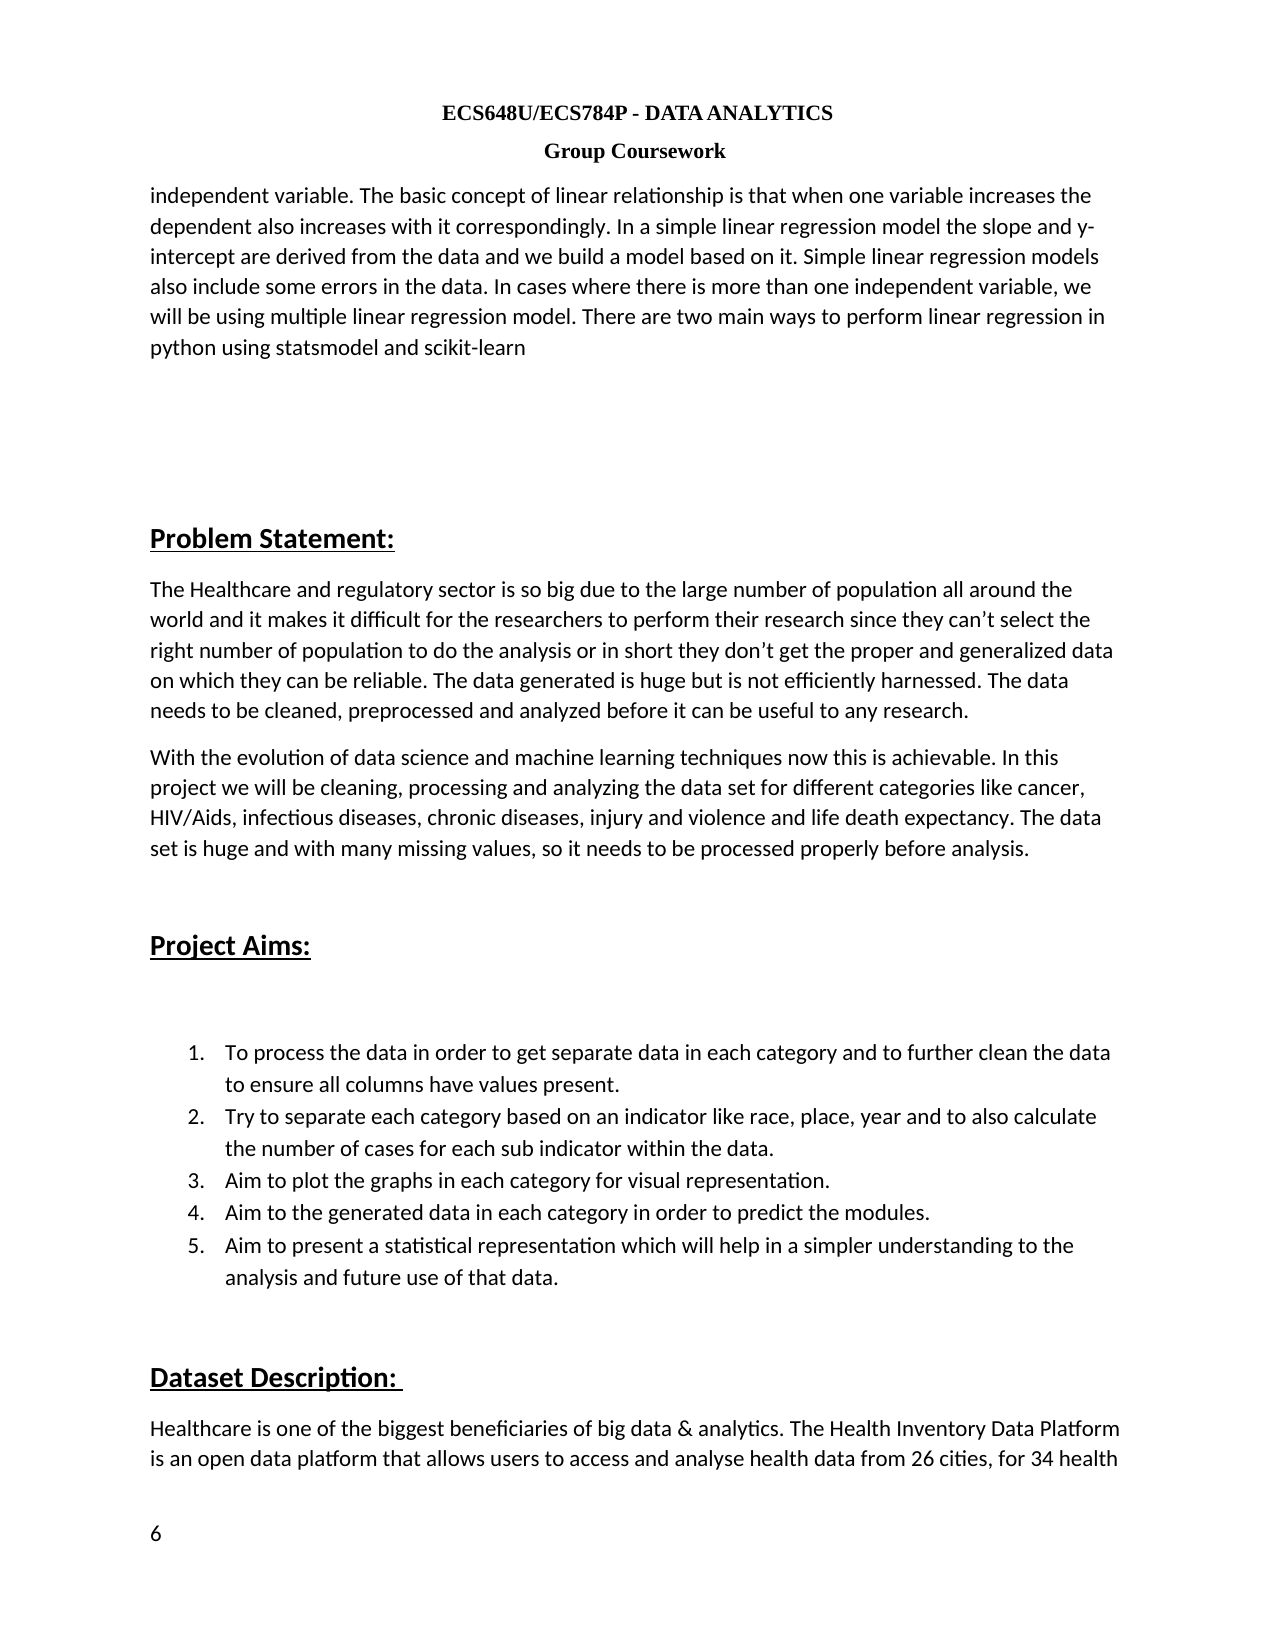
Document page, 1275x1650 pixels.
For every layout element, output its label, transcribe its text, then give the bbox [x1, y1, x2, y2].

text With the evolution of data science and machine learning techniques now this is achievable. In this project we will be cleaning, processing and analyzing the data set for different categories like cancer, HIV/Aids, infectious diseases, chronic diseases, injury and violence and life death expectancy. The data set is huge and with many missing values, so it needs to be processed properly before analysis. [150, 743, 1125, 862]
text Problem Statement: [150, 520, 1125, 556]
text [150, 1414, 1125, 1472]
text The Healthcare and regulatory sector is so big due to the large number of population all around the world and it makes it difficult for the researchers to perform their research since they can’t select the right number of population to do the analysis or in short they don’t get the proper and generalized data on which they can be reliable. The data generated is huge but is not efficiently harnessed. The data needs to be cleaned, preprocessed and analyzed before it can be useful to any research. [150, 575, 1125, 724]
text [150, 182, 1125, 361]
text Project Aims: [150, 927, 1125, 963]
list Aim to the generated data in each category in order to predict the modules. [187, 1198, 1125, 1227]
list Aim to present a statistical representation which will help in a simpler understanding to the analysis and future use of that data. [187, 1231, 1125, 1291]
list Aim to plot the graphs in each category for visual representation. [187, 1166, 1125, 1194]
text Dataset Description: [150, 1359, 1125, 1394]
list Try to separate each category based on an indicator like race, place, year and to also calculate the number of cases for each sub indicator within the data. [187, 1102, 1125, 1162]
list To process the data in order to get separate data in each category and to further clean the data to ensure all columns have values present. [187, 1038, 1125, 1098]
